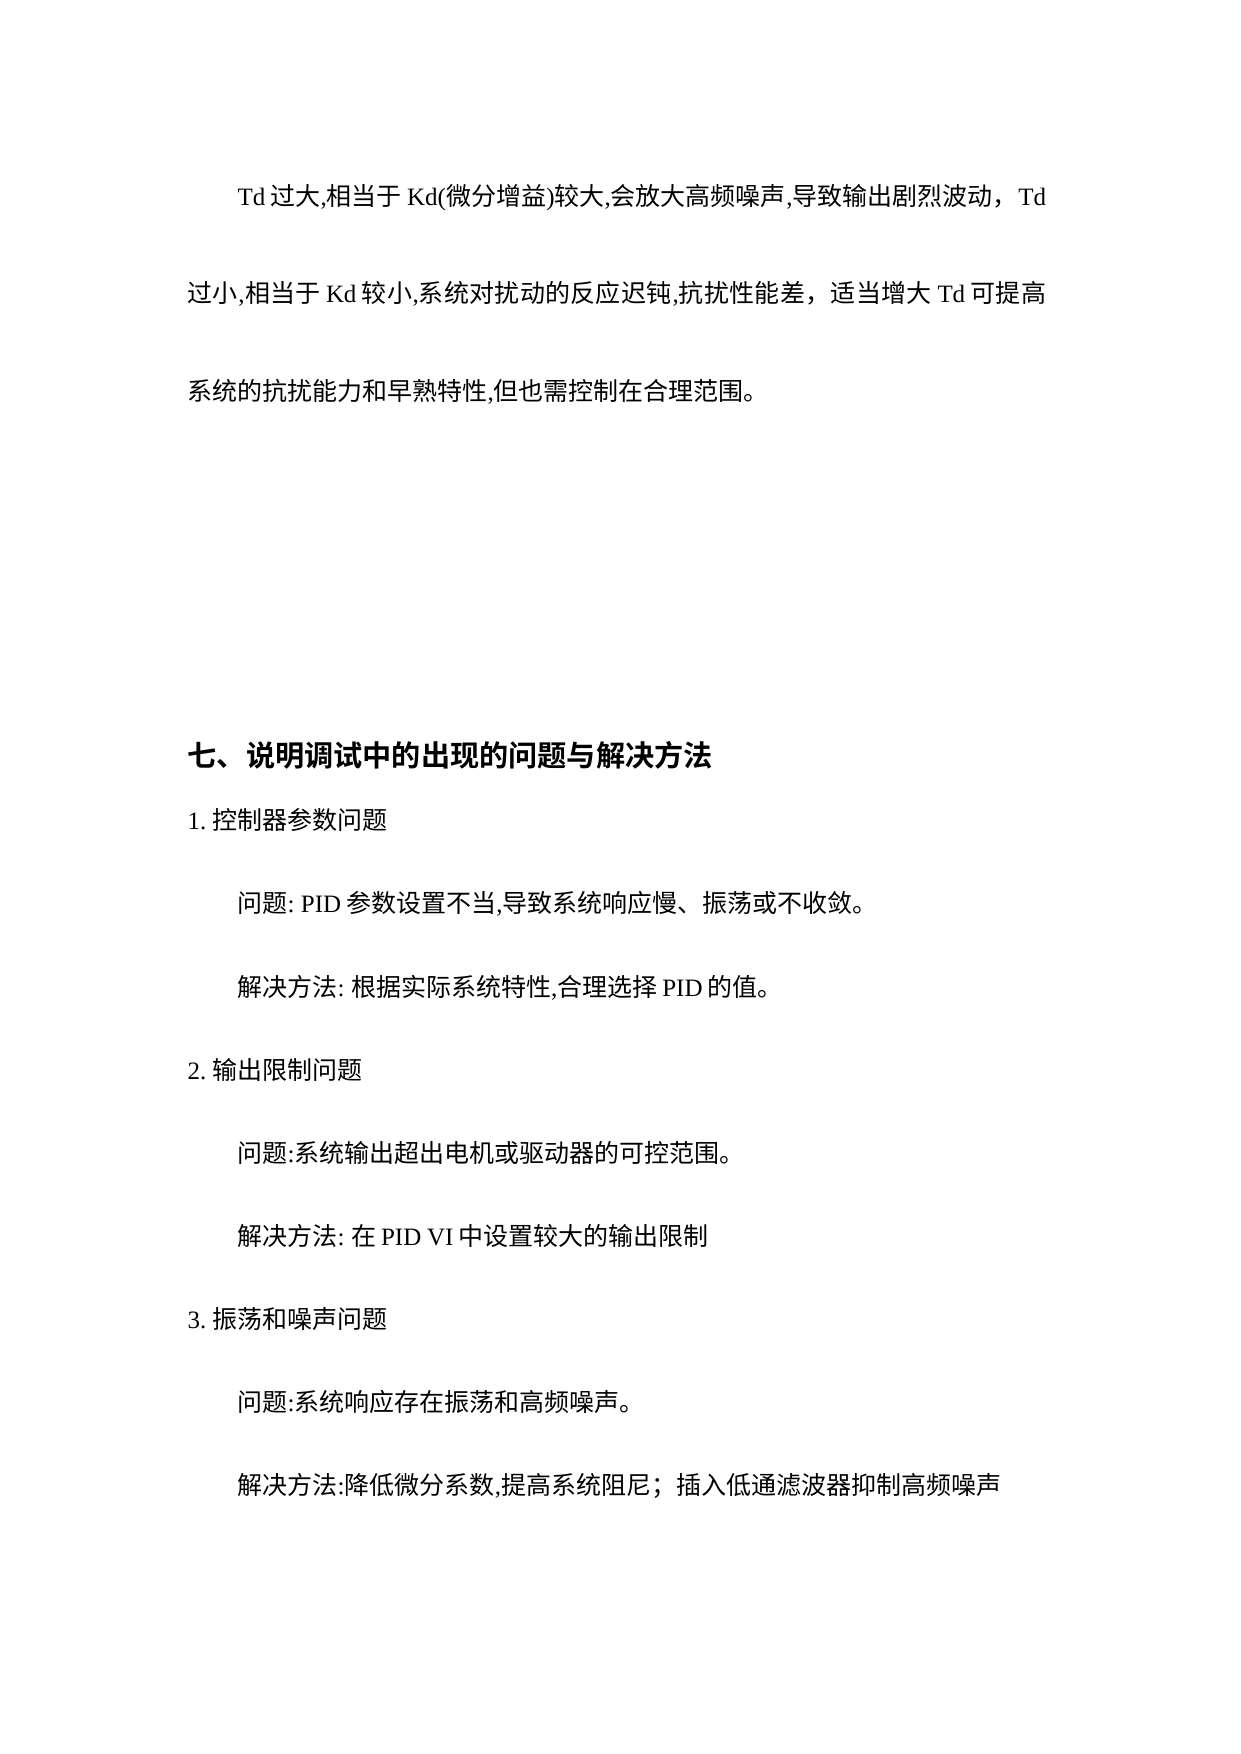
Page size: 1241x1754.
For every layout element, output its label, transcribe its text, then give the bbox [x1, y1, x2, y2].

list 问题:系统响应存在振荡和高频噪声。 [187, 1368, 1046, 1433]
list 问题: PID参数设置不当,导致系统响应慢、振荡或不收敛。 [187, 869, 1046, 934]
text Td过大,相当于Kd(微分增益)较大,会放大高频噪声,导致输出剧烈波动，Td过小,相当于Kd较小,系统对扰动的反应迟钝,抗扰性能差，适当增大Td可提高系统的抗扰能力和早熟特性,但也需控制在合理范围。 [187, 162, 1046, 422]
list 问题:系统输出超出电机或驱动器的可控范围。 [187, 1119, 1046, 1184]
list 3. 振荡和噪声问题 [187, 1285, 1046, 1350]
list 2. 输出限制问题 [187, 1036, 1046, 1101]
list 解决方法: 在PID VI中设置较大的输出限制 [187, 1202, 1046, 1267]
list 1. 控制器参数问题 [187, 786, 1046, 851]
list 七、说明调试中的出现的问题与解决方法 [187, 721, 1046, 786]
list 解决方法:降低微分系数,提高系统阻尼；插入低通滤波器抑制高频噪声 [187, 1451, 1046, 1516]
list 解决方法: 根据实际系统特性,合理选择PID的值。 [187, 953, 1046, 1018]
